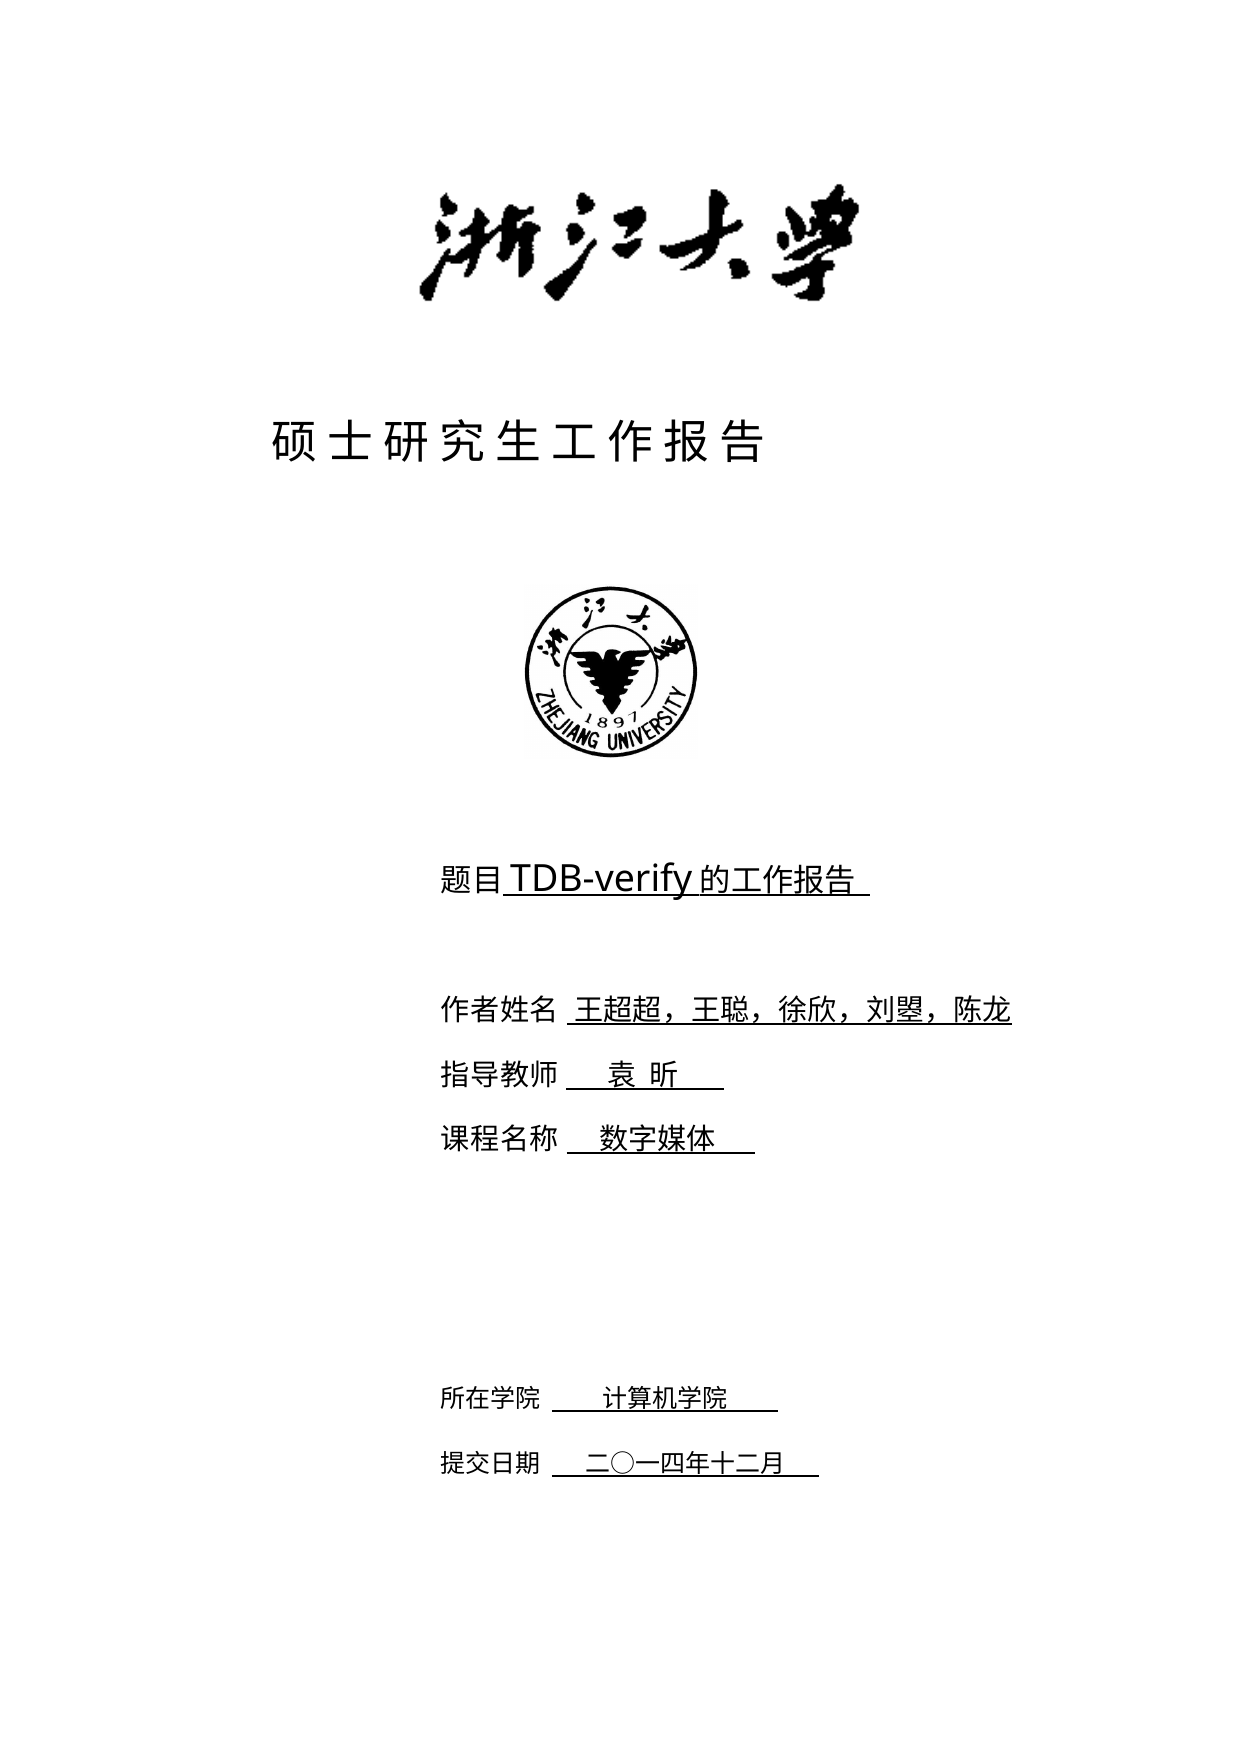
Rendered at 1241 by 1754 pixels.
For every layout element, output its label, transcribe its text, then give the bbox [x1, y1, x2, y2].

text 指导教师 袁 昕 [441, 1039, 1053, 1104]
text 作者姓名 王超超，王聪，徐欣，刘曌，陈龙 [441, 974, 1053, 1039]
text 硕 士 研 究 生 工 作 报 告 [187, 389, 1053, 487]
picture [523, 584, 699, 759]
picture [393, 161, 887, 318]
text 课程名称 数字媒体 [441, 1104, 1053, 1169]
text 题目 TDB-verify的工作报告 [441, 844, 1053, 909]
text 所在学院 计算机学院 [441, 1364, 1053, 1429]
text 提交日期 二○一四年十二月 [441, 1429, 1053, 1494]
